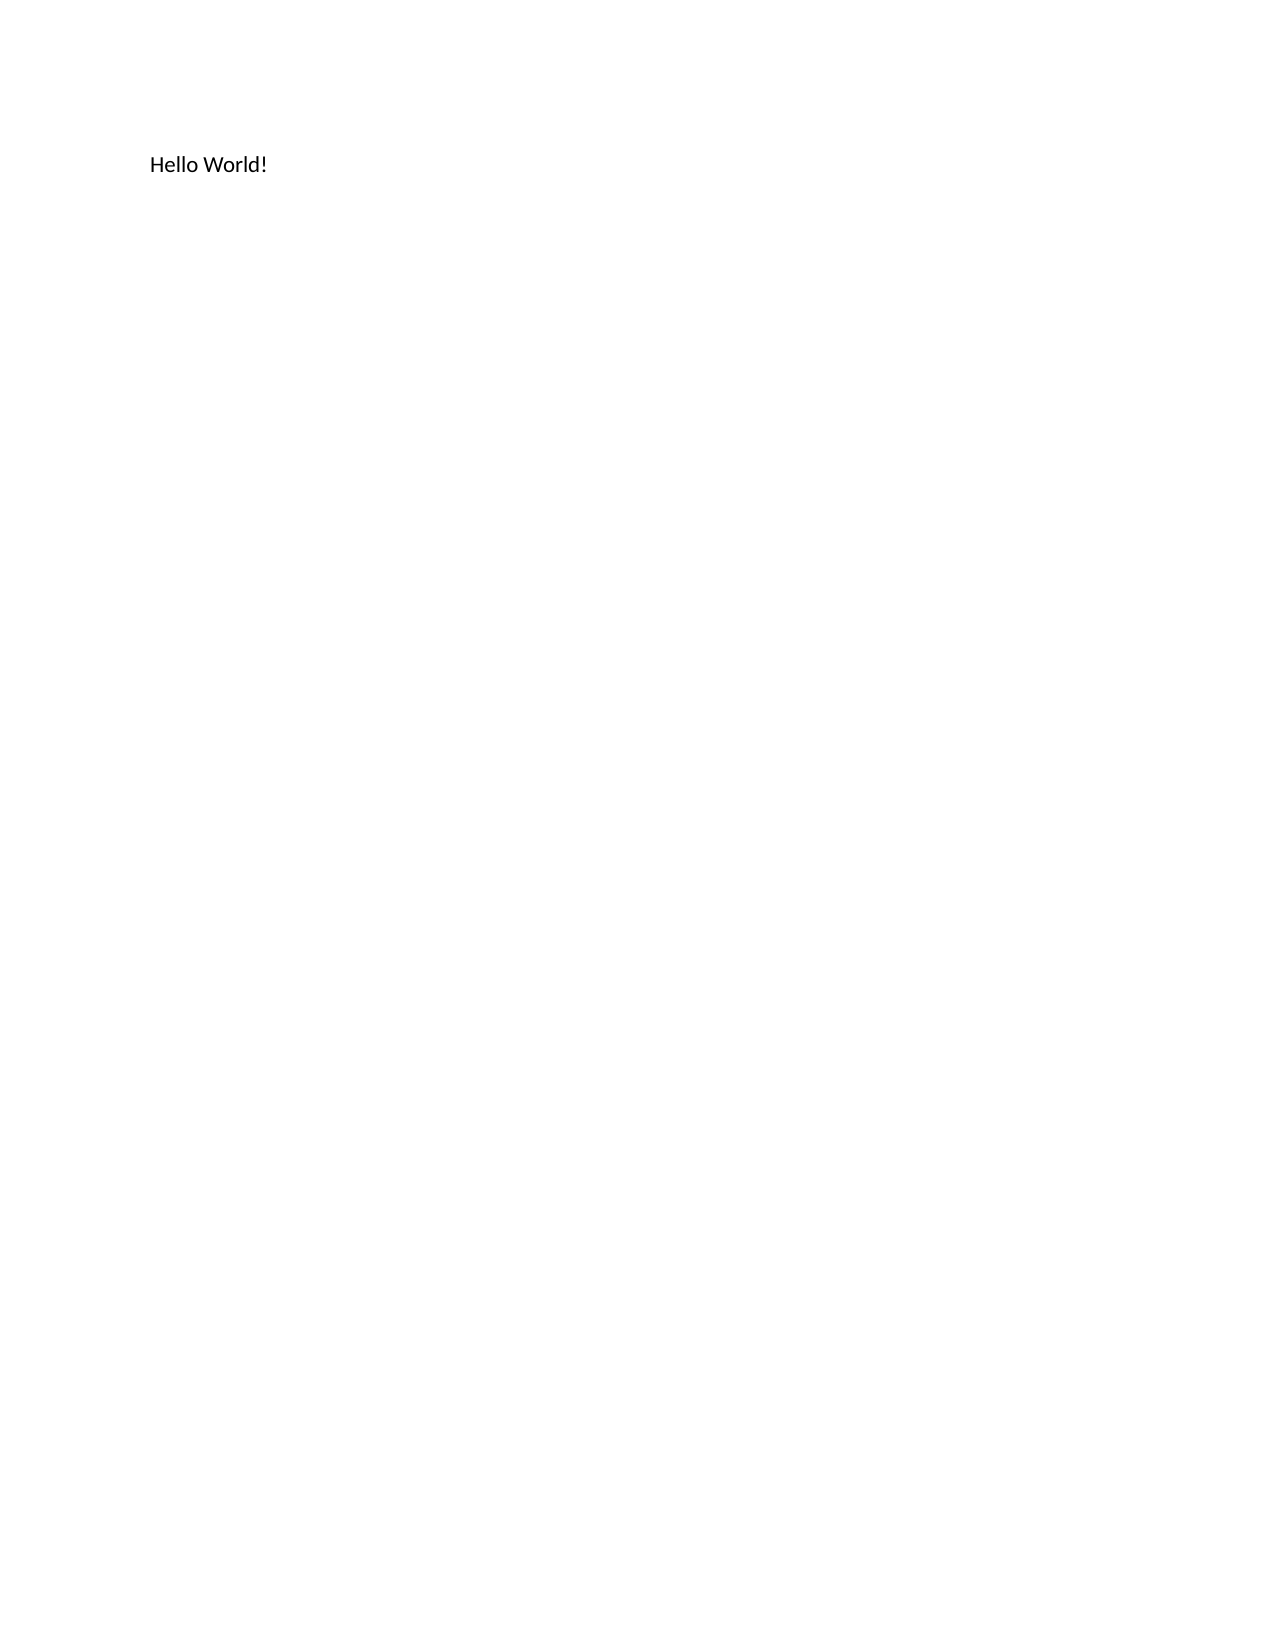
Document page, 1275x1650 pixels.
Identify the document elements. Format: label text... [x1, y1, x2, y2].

text Hello World! [150, 150, 1125, 184]
